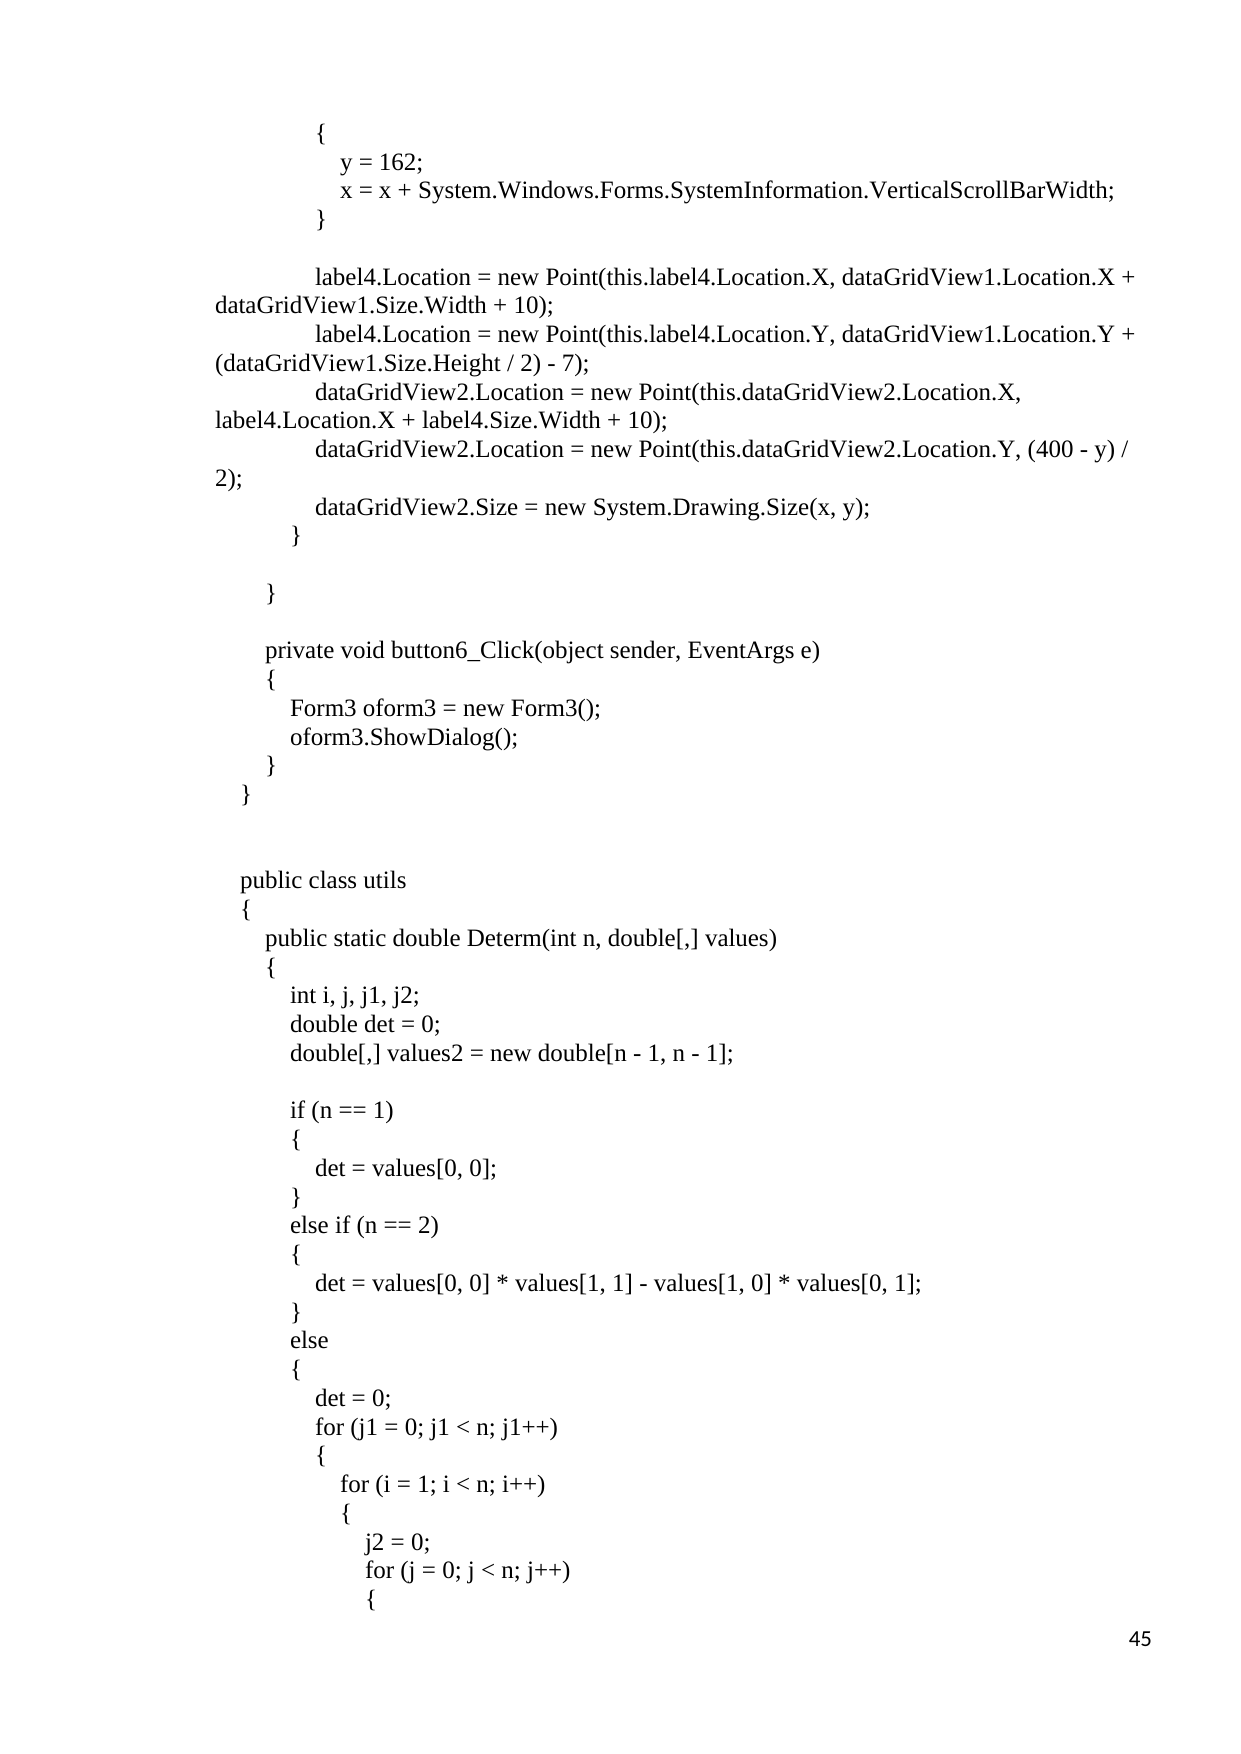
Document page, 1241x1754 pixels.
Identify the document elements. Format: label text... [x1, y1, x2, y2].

text oform3.ShowDialog(); [215, 722, 1152, 751]
text } [215, 779, 1152, 808]
text } [215, 578, 1152, 607]
text } [215, 1297, 1152, 1326]
text public static double Determ(int n, double[,] values) [215, 923, 1152, 952]
text j2 = 0; [215, 1527, 1152, 1556]
text { [215, 118, 1152, 147]
text det = 0; [215, 1383, 1152, 1412]
text if (n == 1) [215, 1096, 1152, 1124]
text det = values[0, 0] * values[1, 1] - values[1, 0] * values[0, 1]; [215, 1268, 1152, 1297]
text label4.Location = new Point(this.label4.Location.Y, dataGridView1.Location.Y + (dataGridView1.Size.Height / 2) - 7); [215, 319, 1152, 377]
text private void button6_Click(object sender, EventArgs e) [215, 636, 1152, 664]
text { [215, 1124, 1152, 1153]
text { [215, 664, 1152, 693]
text y = 162; [215, 147, 1152, 176]
text label4.Location = new Point(this.label4.Location.X, dataGridView1.Location.X + dataGridView1.Size.Width + 10); [215, 262, 1152, 319]
text dataGridView2.Location = new Point(this.dataGridView2.Location.Y, (400 - y) / 2); [215, 434, 1152, 492]
text { [215, 1239, 1152, 1268]
text } [215, 204, 1152, 233]
text { [215, 1584, 1152, 1613]
text int i, j, j1, j2; [215, 981, 1152, 1009]
text det = values[0, 0]; [215, 1153, 1152, 1182]
text { [215, 894, 1152, 923]
text else if (n == 2) [215, 1211, 1152, 1239]
text { [215, 952, 1152, 981]
text for (i = 1; i < n; i++) [215, 1469, 1152, 1498]
text dataGridView2.Size = new System.Drawing.Size(x, y); [215, 492, 1152, 521]
text else [215, 1326, 1152, 1354]
text { [215, 1498, 1152, 1527]
text double[,] values2 = new double[n - 1, n - 1]; [215, 1038, 1152, 1067]
text } [215, 521, 1152, 549]
text { [215, 1441, 1152, 1469]
text } [215, 751, 1152, 779]
text } [215, 1182, 1152, 1211]
text for (j = 0; j < n; j++) [215, 1556, 1152, 1584]
text dataGridView2.Location = new Point(this.dataGridView2.Location.X, label4.Location.X + label4.Size.Width + 10); [215, 377, 1152, 434]
text Form3 oform3 = new Form3(); [215, 693, 1152, 722]
text public class utils [215, 866, 1152, 894]
text double det = 0; [215, 1009, 1152, 1038]
text for (j1 = 0; j1 < n; j1++) [215, 1412, 1152, 1441]
text { [215, 1354, 1152, 1383]
text x = x + System.Windows.Forms.SystemInformation.VerticalScrollBarWidth; [215, 176, 1152, 204]
